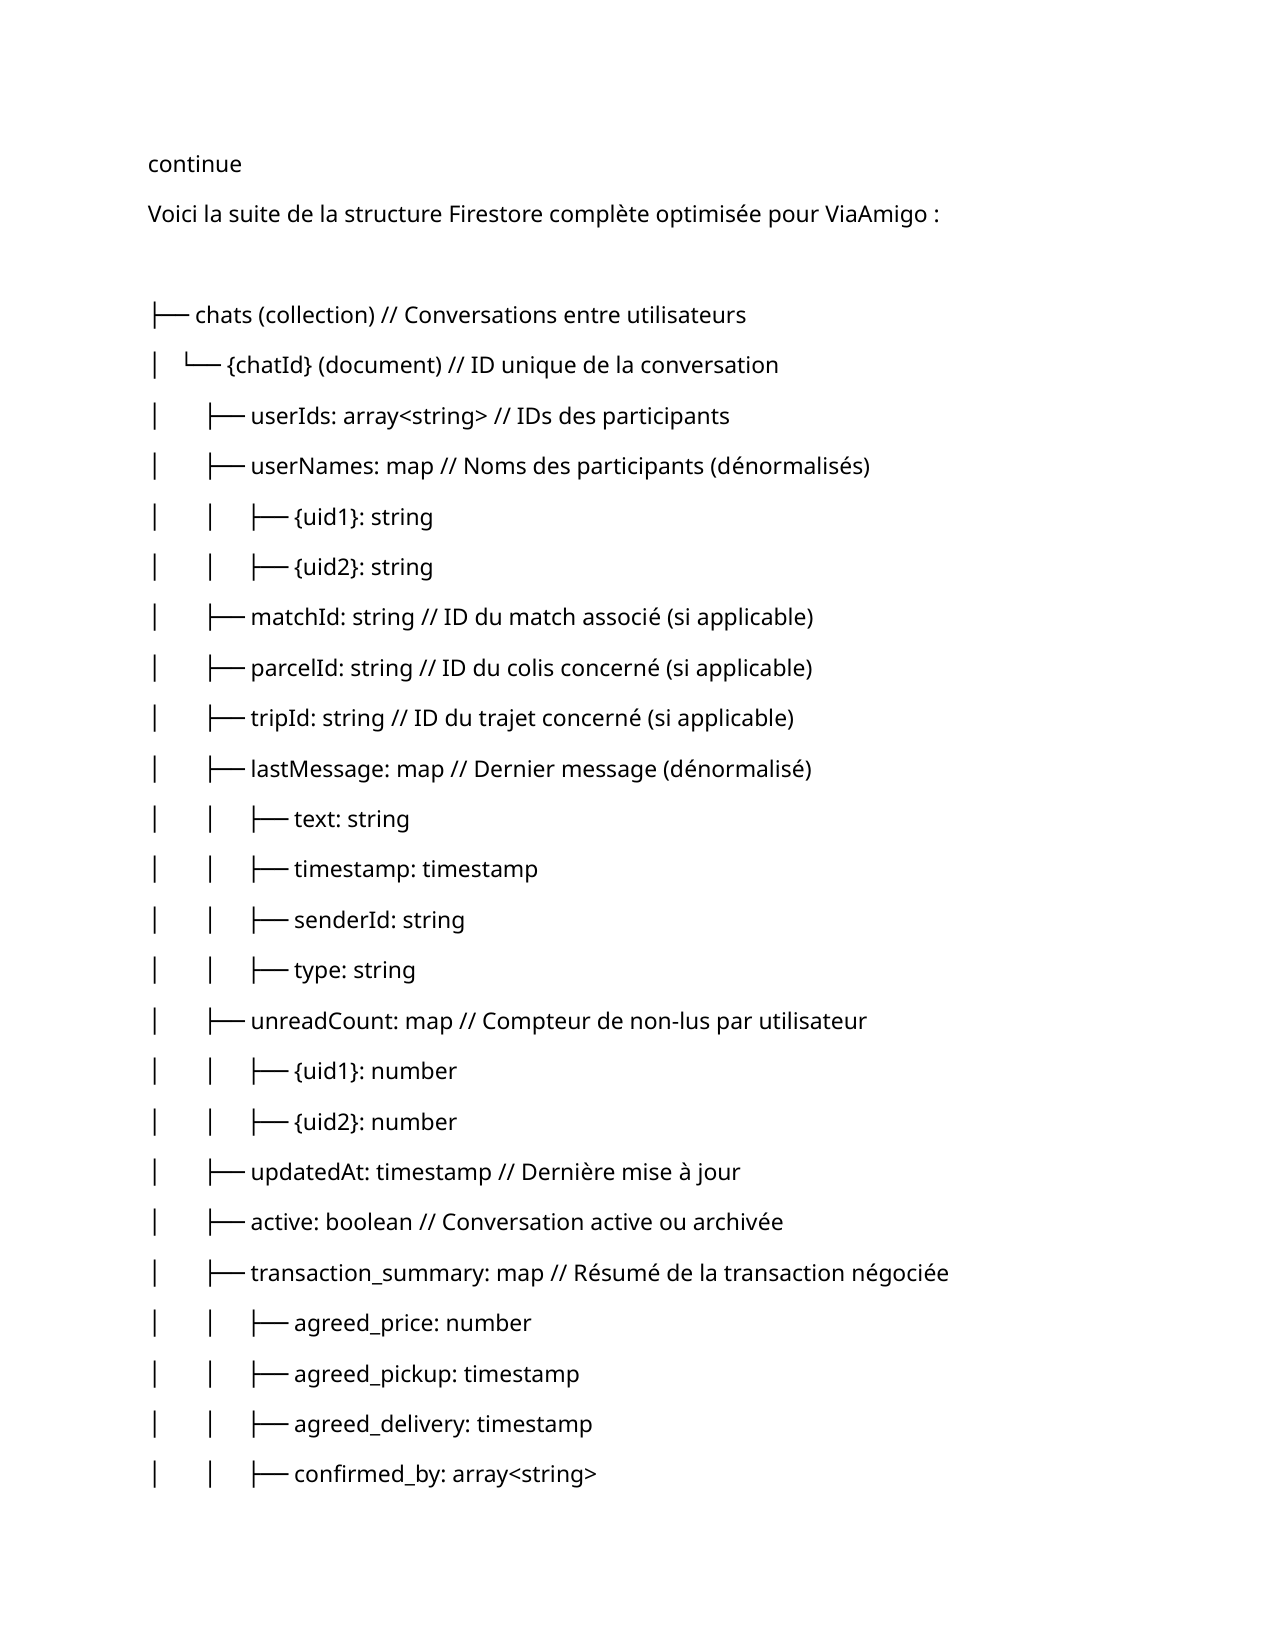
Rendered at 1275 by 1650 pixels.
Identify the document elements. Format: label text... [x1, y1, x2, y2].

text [148, 349, 1127, 381]
text │ ├── userNames: map // Noms des participants (dénormalisés) [148, 450, 1127, 481]
text │ ├── updatedAt: timestamp // Dernière mise à jour [148, 1156, 1127, 1187]
text │ │ ├── agreed_price: number [148, 1307, 1127, 1338]
text │ ├── userIds: array<string> // IDs des participants [148, 400, 1127, 431]
text │ │ ├── {uid2}: string [148, 551, 1127, 582]
text │ │ ├── timestamp: timestamp [148, 853, 1127, 885]
text continue [148, 148, 1127, 179]
text │ ├── lastMessage: map // Dernier message (dénormalisé) [148, 753, 1127, 784]
text │ │ ├── senderId: string [148, 904, 1127, 935]
text │ ├── parcelId: string // ID du colis concerné (si applicable) [148, 652, 1127, 683]
text │ │ ├── confirmed_by: array<string> [148, 1458, 1127, 1490]
text Voici la suite de la structure Firestore complète optimisée pour ViaAmigo : [148, 198, 1127, 229]
text │ │ ├── type: string [148, 954, 1127, 986]
text │ │ ├── {uid1}: string [148, 501, 1127, 532]
text │ │ ├── {uid2}: number [148, 1106, 1127, 1137]
text │ │ ├── {uid1}: number [148, 1055, 1127, 1086]
text │ ├── active: boolean // Conversation active ou archivée [148, 1206, 1127, 1238]
text ├── chats (collection) // Conversations entre utilisateurs [148, 299, 1127, 330]
text │ ├── tripId: string // ID du trajet concerné (si applicable) [148, 702, 1127, 733]
text │ │ ├── agreed_pickup: timestamp [148, 1358, 1127, 1389]
text │ │ ├── agreed_delivery: timestamp [148, 1408, 1127, 1439]
text │ ├── transaction_summary: map // Résumé de la transaction négociée [148, 1257, 1127, 1288]
text │ │ ├── text: string [148, 803, 1127, 834]
text │ ├── matchId: string // ID du match associé (si applicable) [148, 601, 1127, 633]
text │ ├── unreadCount: map // Compteur de non-lus par utilisateur [148, 1005, 1127, 1036]
